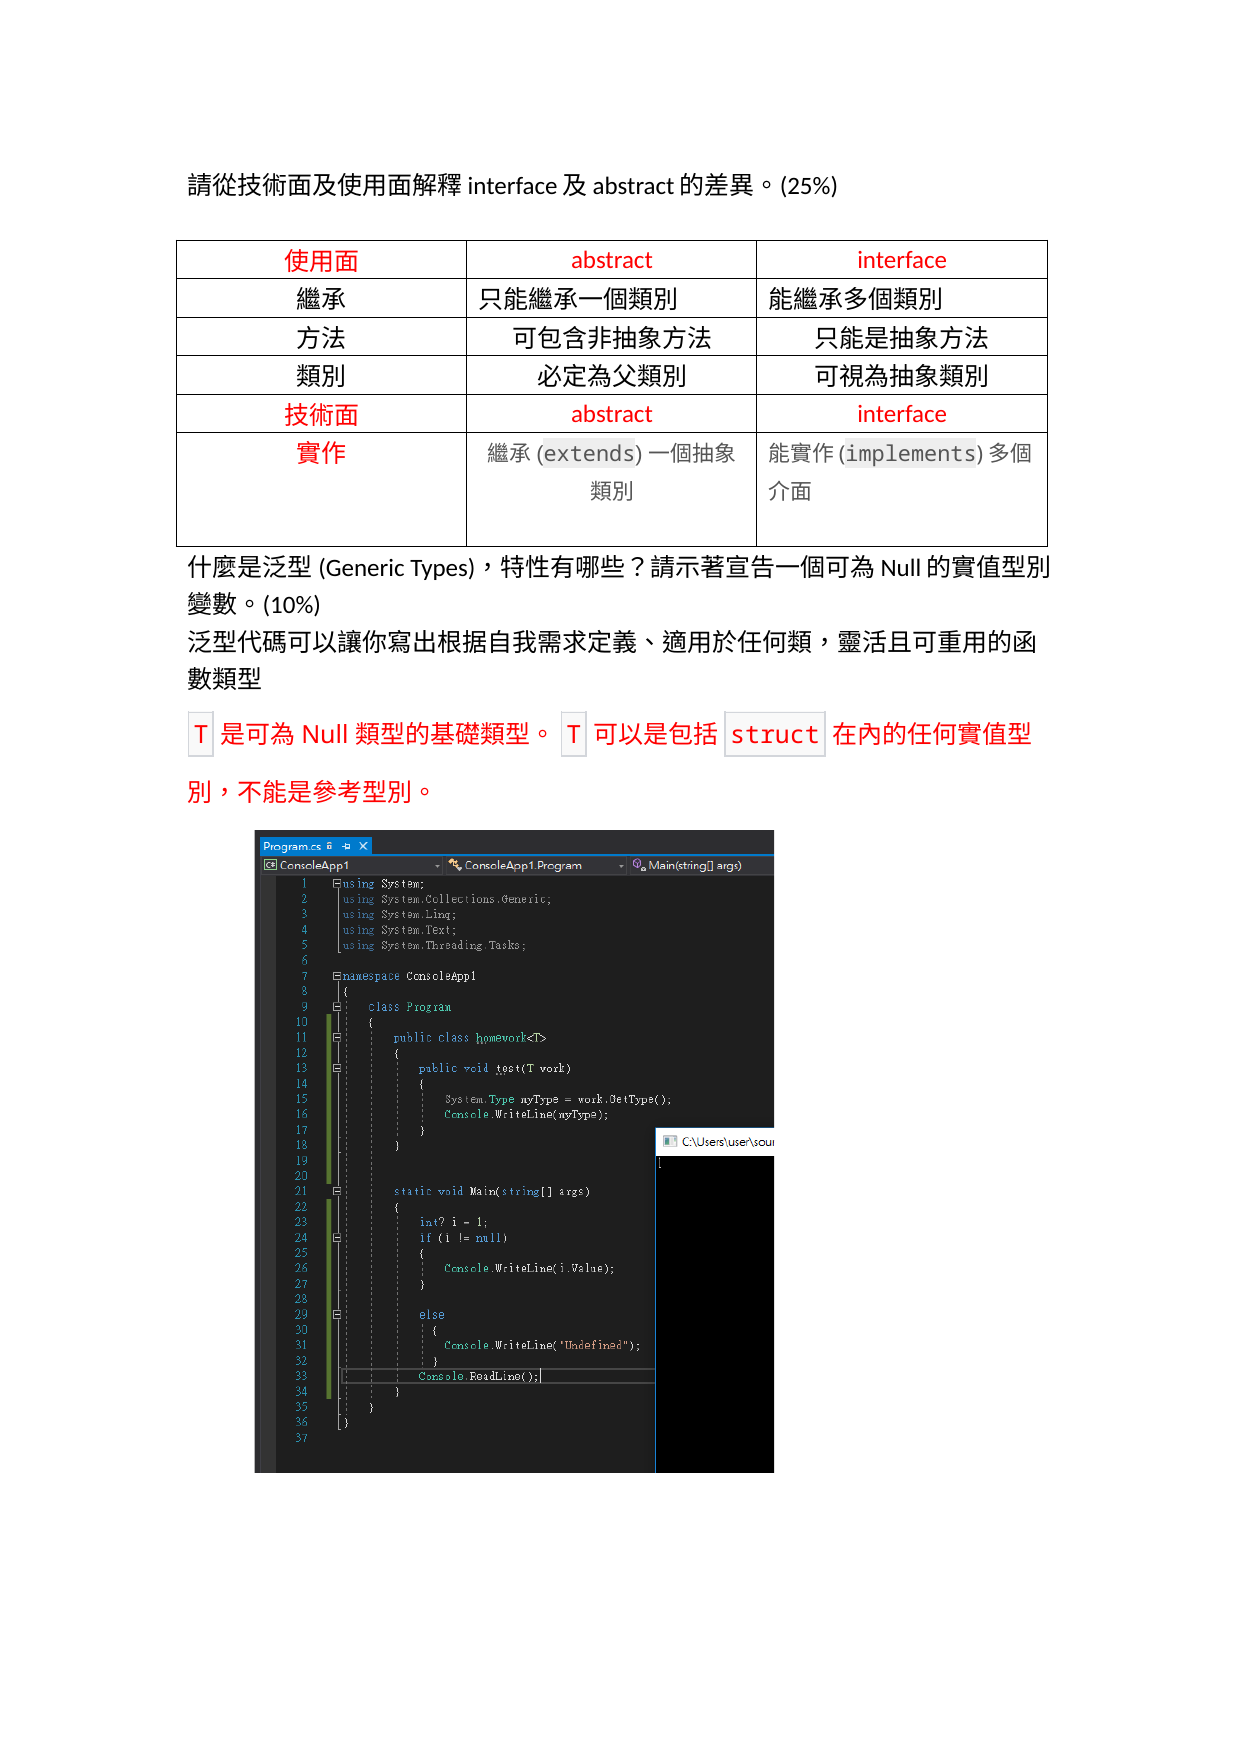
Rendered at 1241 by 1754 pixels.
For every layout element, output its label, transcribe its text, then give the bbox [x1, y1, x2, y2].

table_cell 能實作 (implements) 多個介面 [757, 433, 1047, 546]
text T 是可為 Null 類型的基礎類型。 T 可以是包括 struct 在內的任何實值型別，不能是參考型別。 [187, 697, 1053, 809]
table_cell 可包含非抽象方法 [467, 318, 756, 355]
table_header 使用面 [177, 241, 466, 278]
table_cell 實作 [177, 433, 466, 546]
table_cell 只能繼承一個類別 [467, 279, 756, 317]
table_cell 類別 [177, 356, 466, 394]
table_cell 可視為抽象類別 [757, 356, 1047, 394]
text 泛型代碼可以讓你寫出根据自我需求定義、適用於任何類，靈活且可重用的函數類型 [187, 622, 1053, 697]
table_cell 只能是抽象方法 [757, 318, 1047, 355]
text 什麼是泛型 (Generic Types)，特性有哪些？請示著宣告一個可為Null的實值型別變數。(10%) [187, 547, 1053, 622]
table_cell 繼承 [177, 279, 466, 317]
table_header abstract [467, 241, 756, 278]
table_cell 能繼承多個類別 [757, 279, 1047, 317]
table_cell 方法 [177, 318, 466, 355]
table_header interface [757, 241, 1047, 278]
table_cell 必定為父類別 [467, 356, 756, 394]
table_cell 繼承 (extends) 一個抽象類別 [467, 433, 756, 546]
picture [254, 830, 775, 1473]
table_cell abstract [467, 395, 756, 432]
table_cell interface [757, 395, 1047, 432]
table_cell 技術面 [177, 395, 466, 432]
text 請從技術面及使用面解釋interface及abstract的差異。(25%) [187, 164, 1053, 202]
